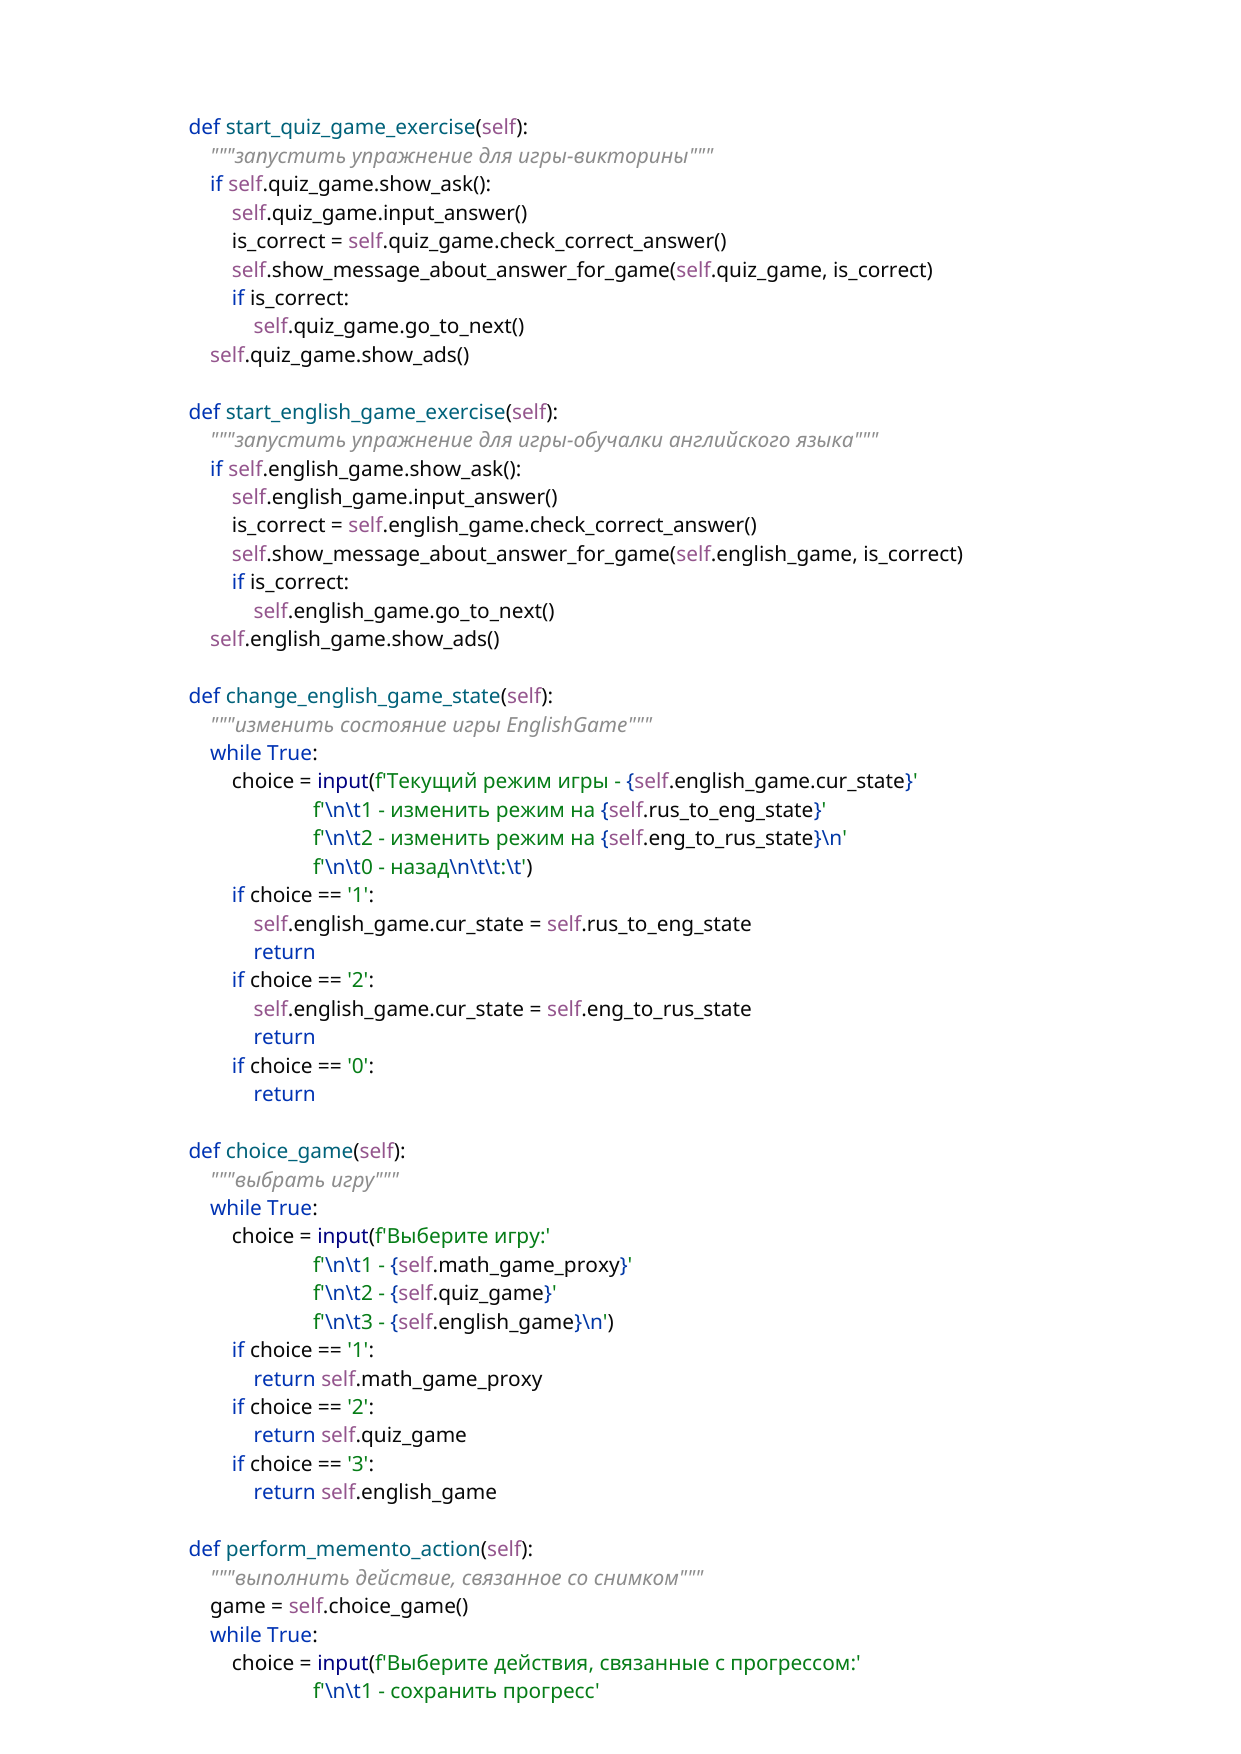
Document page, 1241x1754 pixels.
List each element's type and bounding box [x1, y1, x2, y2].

text [167, 112, 1173, 1705]
